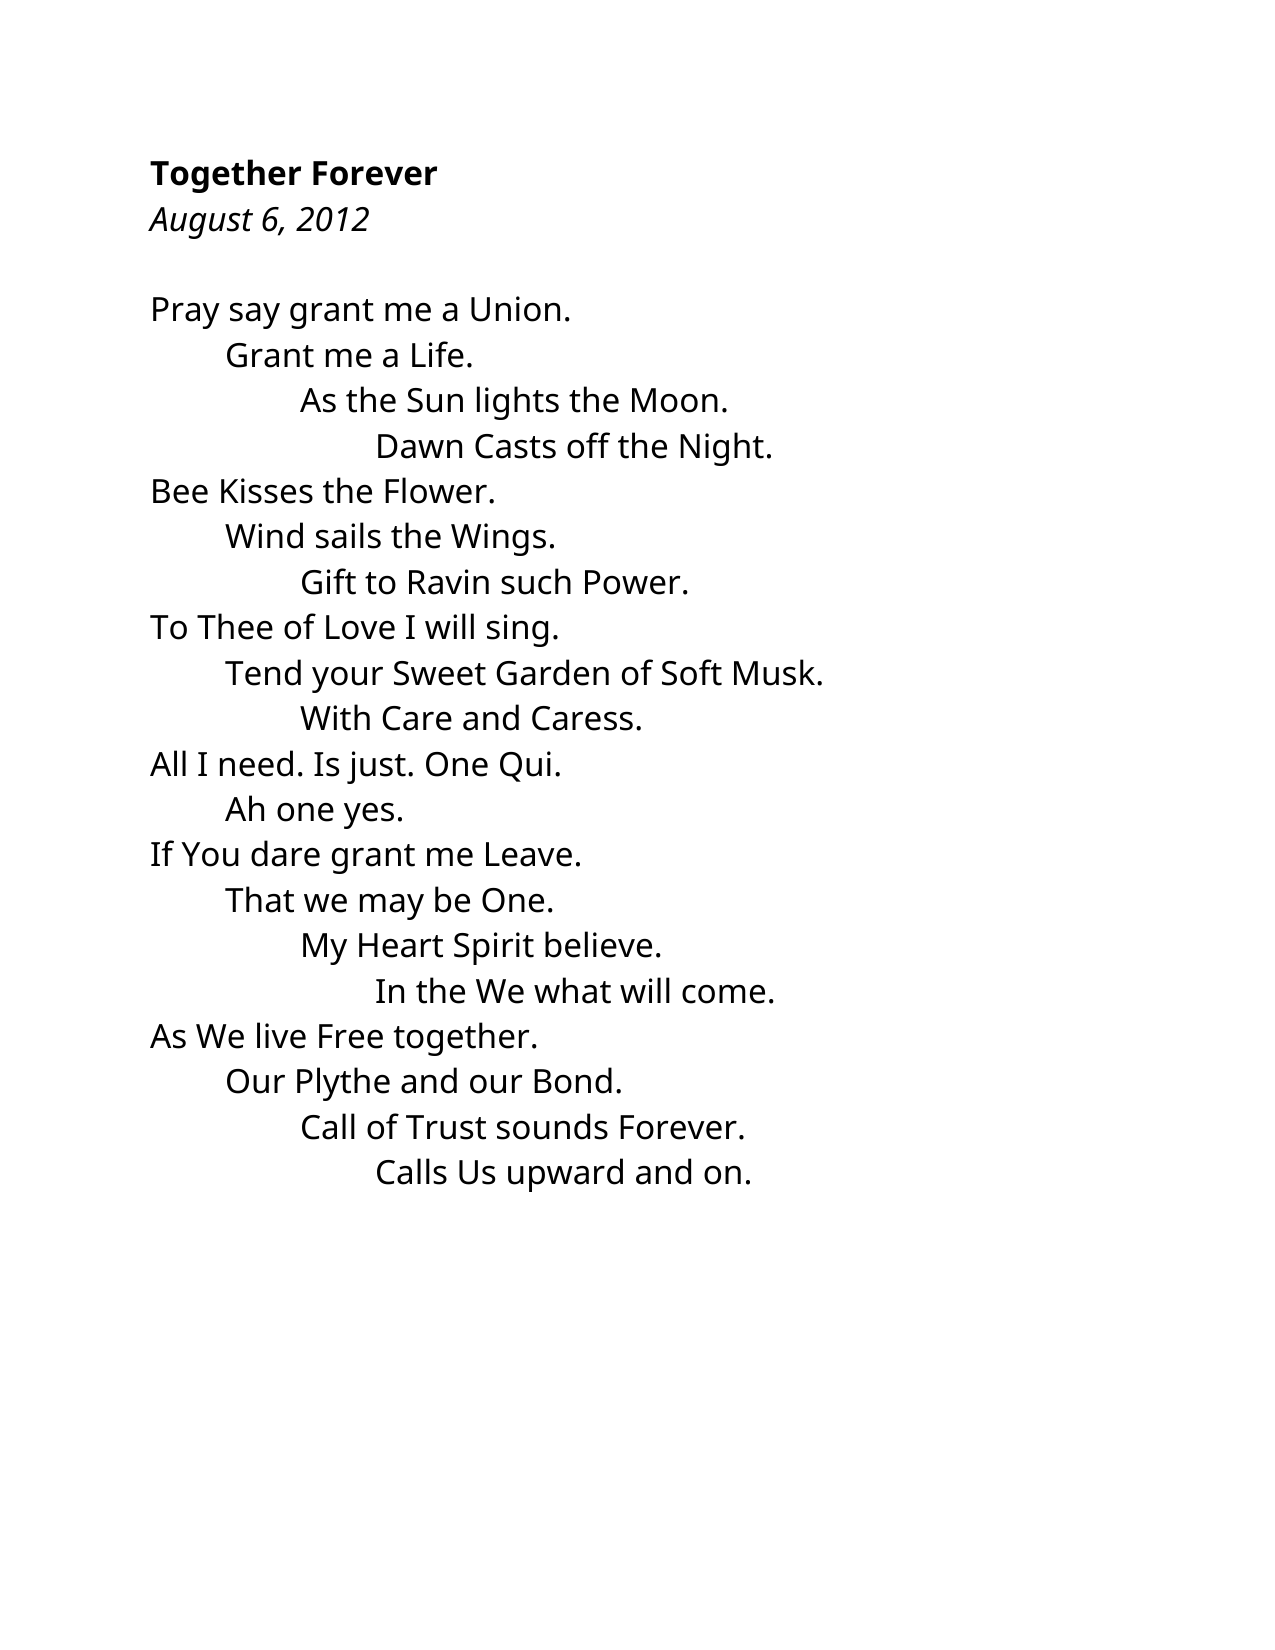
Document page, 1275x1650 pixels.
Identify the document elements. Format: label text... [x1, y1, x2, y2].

text That we may be One. [150, 877, 1125, 922]
text If You dare grant me Leave. [150, 831, 1125, 877]
text As the Sun lights the Moon. [225, 377, 1125, 422]
text Our Plythe and our Bond. [150, 1058, 1125, 1104]
text As We live Free together. [150, 1013, 1125, 1058]
text Gift to Ravin such Power. [225, 559, 1125, 604]
text To Thee of Love I will sing. [150, 604, 1125, 649]
text Dawn Casts off the Night. [300, 422, 1125, 468]
text August 6, 2012 [150, 195, 1125, 241]
text Bee Kisses the Flower. [150, 468, 1125, 513]
text Tend your Sweet Garden of Soft Musk. [150, 649, 1125, 695]
text In the We what will come. [300, 967, 1125, 1013]
text Pray say grant me a Union. [150, 286, 1125, 332]
text Together Forever [150, 150, 1125, 195]
text With Care and Caress. [225, 695, 1125, 740]
text All I need. Is just. One Qui. [150, 740, 1125, 786]
text Calls Us upward and on. [300, 1149, 1125, 1194]
text My Heart Spirit believe. [225, 922, 1125, 967]
text Wind sails the Wings. [150, 513, 1125, 559]
text Call of Trust sounds Forever. [225, 1104, 1125, 1149]
text Ah one yes. [150, 786, 1125, 831]
text Grant me a Life. [150, 332, 1125, 377]
